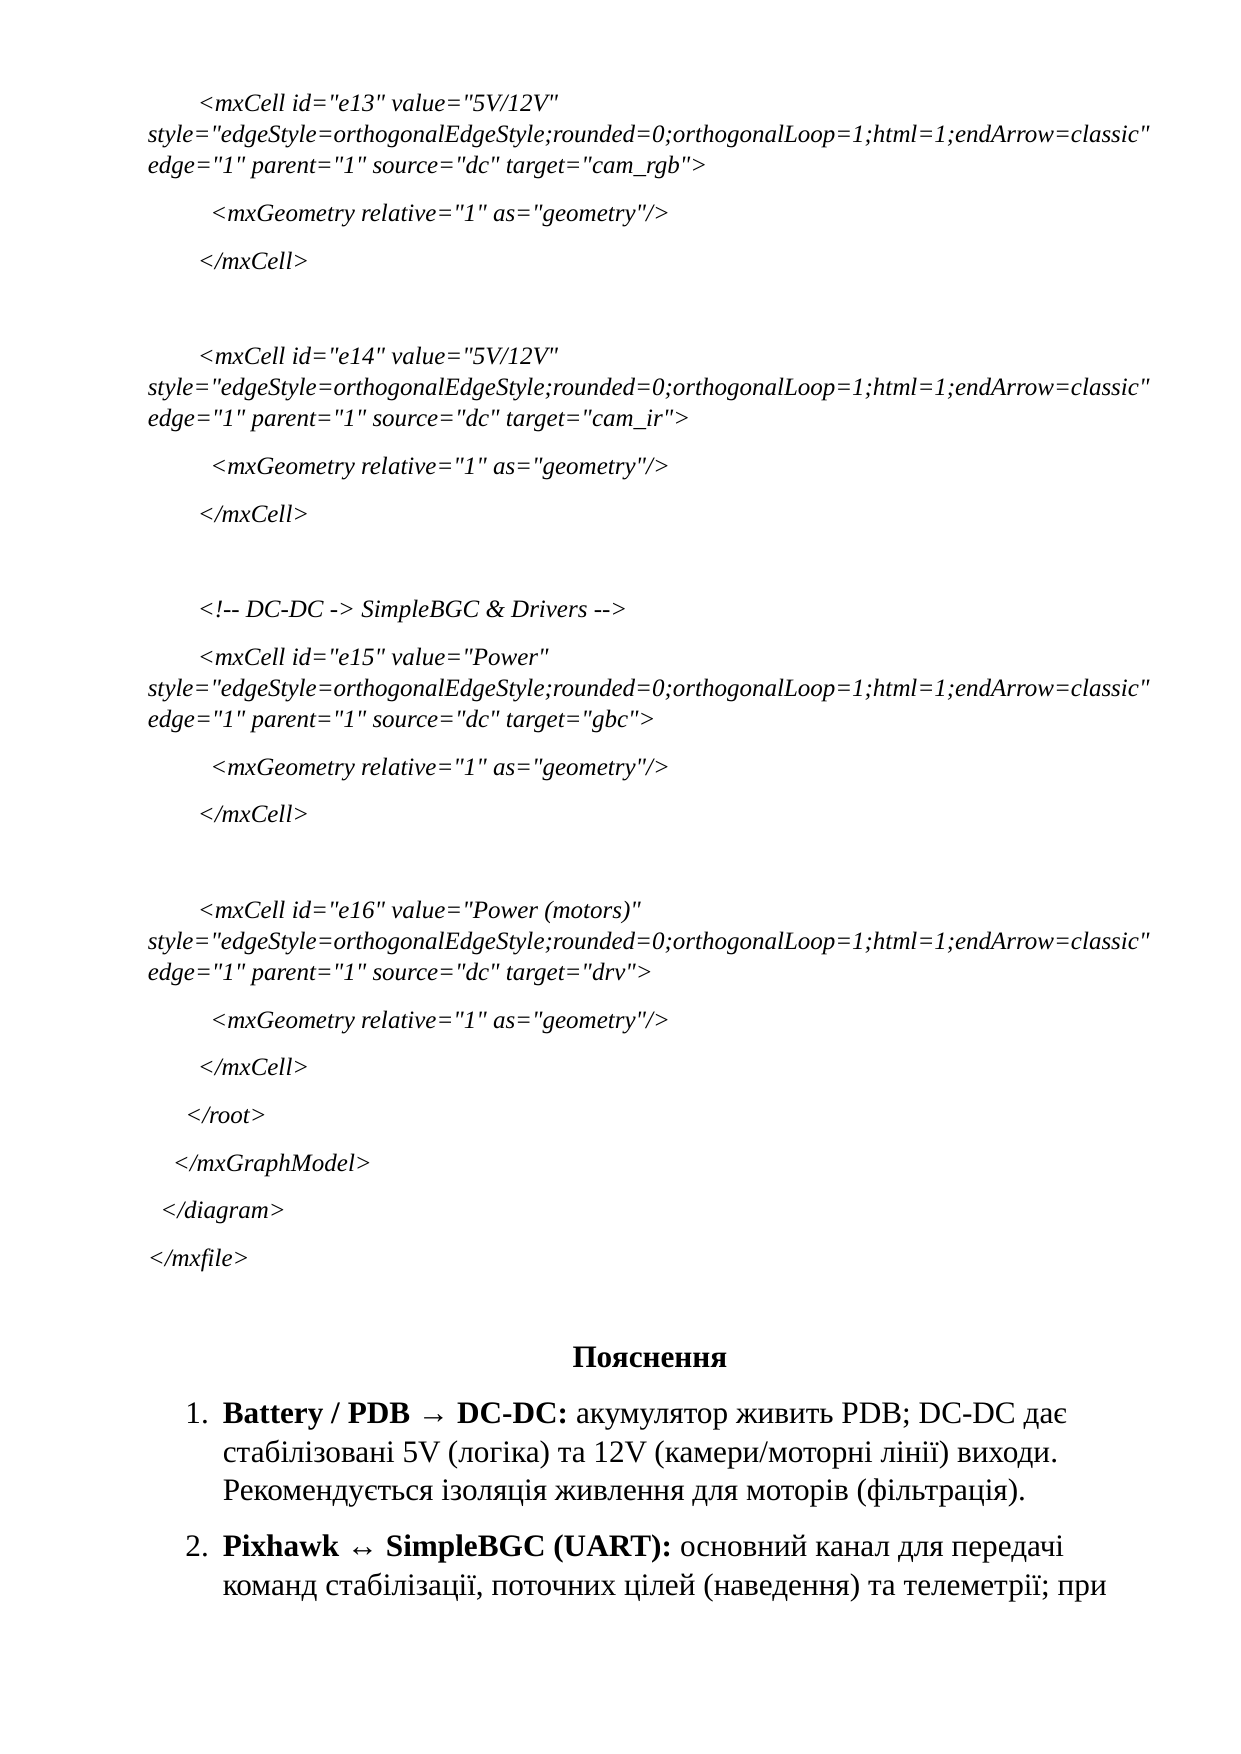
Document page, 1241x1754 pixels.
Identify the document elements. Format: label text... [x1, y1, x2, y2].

text Пояснення [148, 1339, 1152, 1375]
text <mxCell id="e13" value="5V/12V" style="edgeStyle=orthogonalEdgeStyle;rounded=0;orthogonalLoop=1;html=1;endArrow=classic" edge="1" parent="1" source="dc" target="cam_rgb"> [148, 88, 1152, 179]
text </mxCell> [148, 499, 1152, 528]
text </mxCell> [148, 246, 1152, 275]
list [185, 1527, 1152, 1602]
text <mxCell id="e16" value="Power (motors)" style="edgeStyle=orthogonalEdgeStyle;rounded=0;orthogonalLoop=1;html=1;endArrow=classic" edge="1" parent="1" source="dc" target="drv"> [148, 895, 1152, 986]
text <mxGeometry relative="1" as="geometry"/> [148, 451, 1152, 480]
text </mxCell> [148, 1052, 1152, 1081]
text </mxCell> [148, 799, 1152, 828]
text <mxCell id="e14" value="5V/12V" style="edgeStyle=orthogonalEdgeStyle;rounded=0;orthogonalLoop=1;html=1;endArrow=classic" edge="1" parent="1" source="dc" target="cam_ir"> [148, 341, 1152, 432]
text </mxfile> [148, 1243, 1152, 1272]
text <mxGeometry relative="1" as="geometry"/> [148, 752, 1152, 781]
text </root> [148, 1100, 1152, 1129]
text <!-- DC-DC -> SimpleBGC & Drivers --> [148, 594, 1152, 623]
text <mxCell id="e15" value="Power" style="edgeStyle=orthogonalEdgeStyle;rounded=0;orthogonalLoop=1;html=1;endArrow=classic" edge="1" parent="1" source="dc" target="gbc"> [148, 642, 1152, 733]
text </diagram> [148, 1196, 1152, 1224]
list Battery / PDB → DC-DC: акумулятор живить PDB; DC-DC дає стабілізовані 5V (логіка) та 12V (камери/моторні лінії) виходи. Рекомендується ізоляція живлення для моторів (фільтрація). [185, 1394, 1152, 1508]
text <mxGeometry relative="1" as="geometry"/> [148, 1005, 1152, 1033]
text </mxGraphModel> [148, 1148, 1152, 1177]
text <mxGeometry relative="1" as="geometry"/> [148, 198, 1152, 227]
